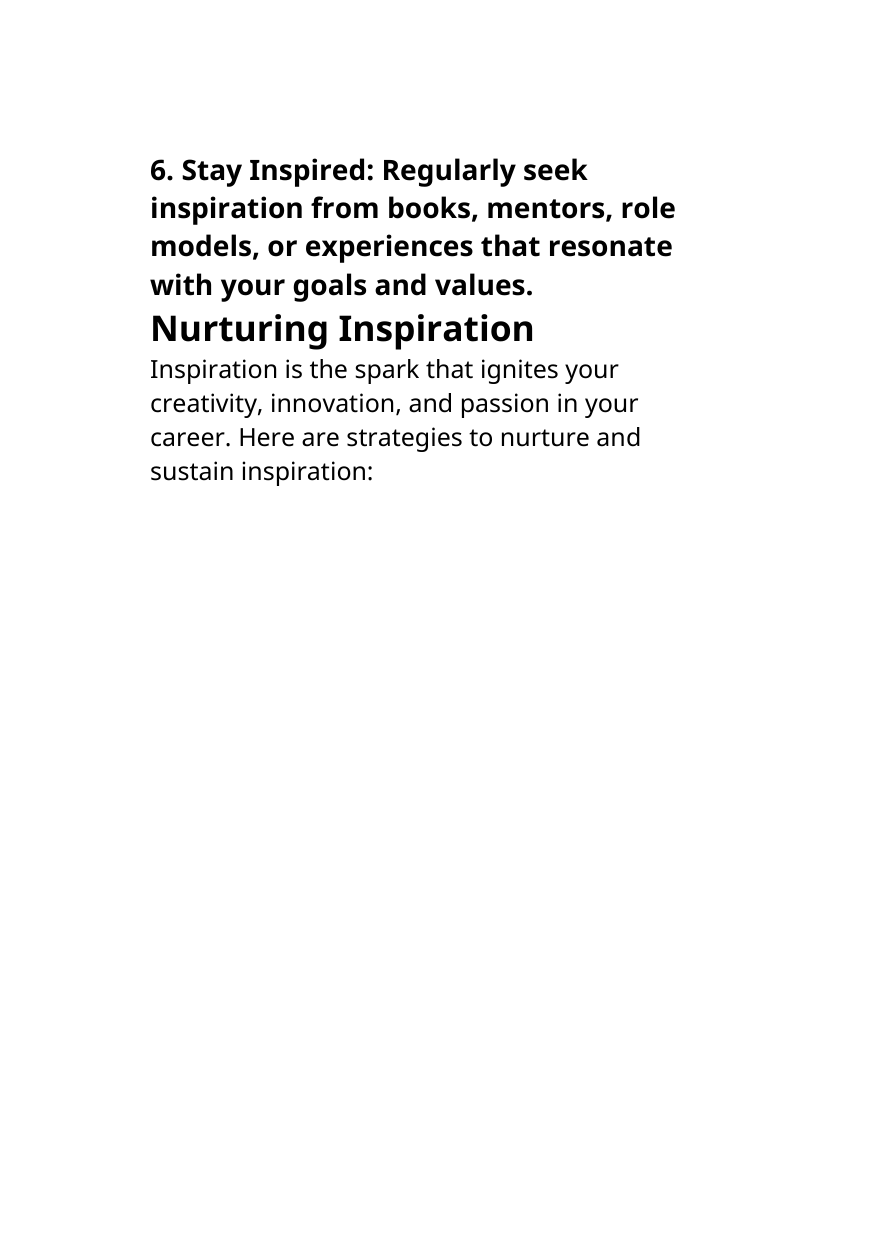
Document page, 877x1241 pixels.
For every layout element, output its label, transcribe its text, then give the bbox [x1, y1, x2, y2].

subtitle Nurturing Inspiration [150, 303, 727, 352]
subtitle 6. Stay Inspired: Regularly seek inspiration from books, mentors, role models, or experiences that resonate with your goals and values. [150, 150, 727, 303]
text Inspiration is the spark that ignites your creativity, innovation, and passion in your career. Here are strategies to nurture and sustain inspiration: [150, 352, 727, 488]
